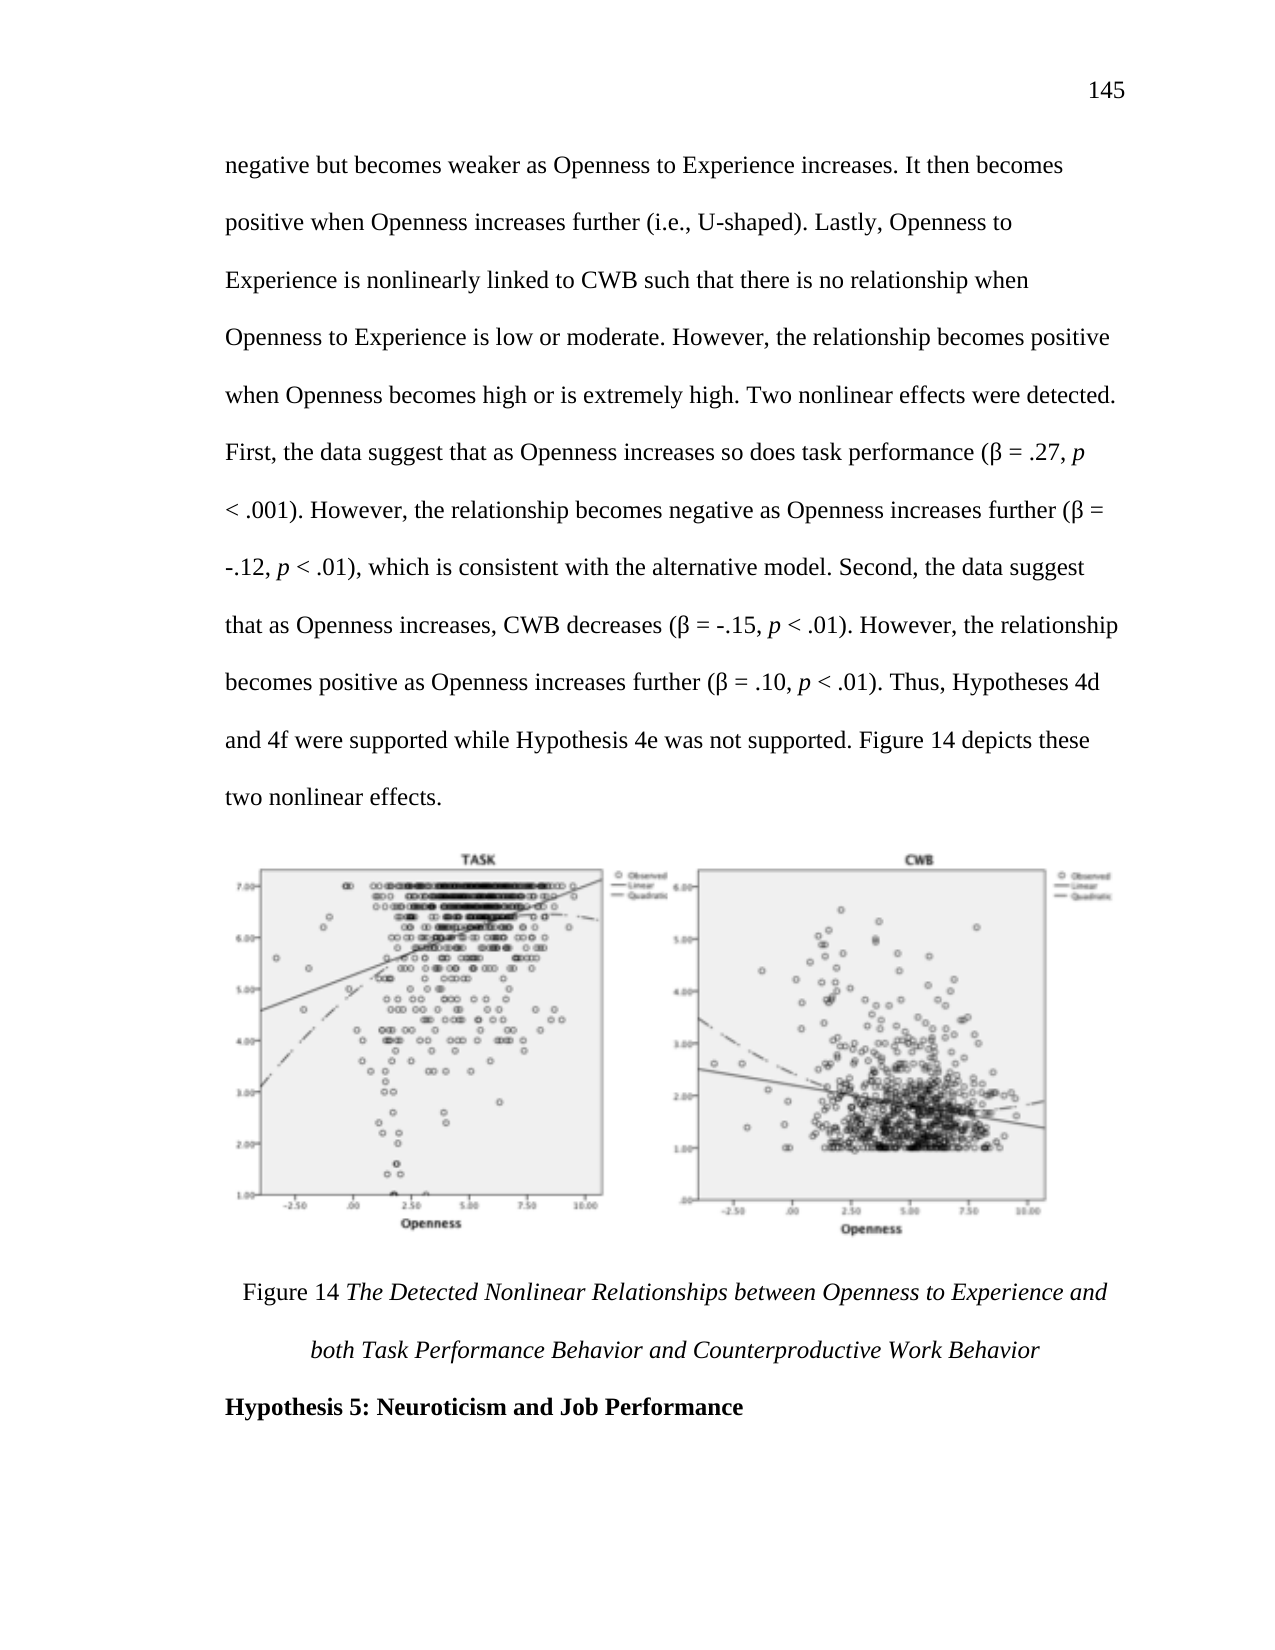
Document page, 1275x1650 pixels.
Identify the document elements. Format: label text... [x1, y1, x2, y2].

picture [225, 840, 1125, 1249]
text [225, 150, 1125, 811]
subtitle Hypothesis 5: Neuroticism and Job Performance [225, 1392, 1125, 1421]
